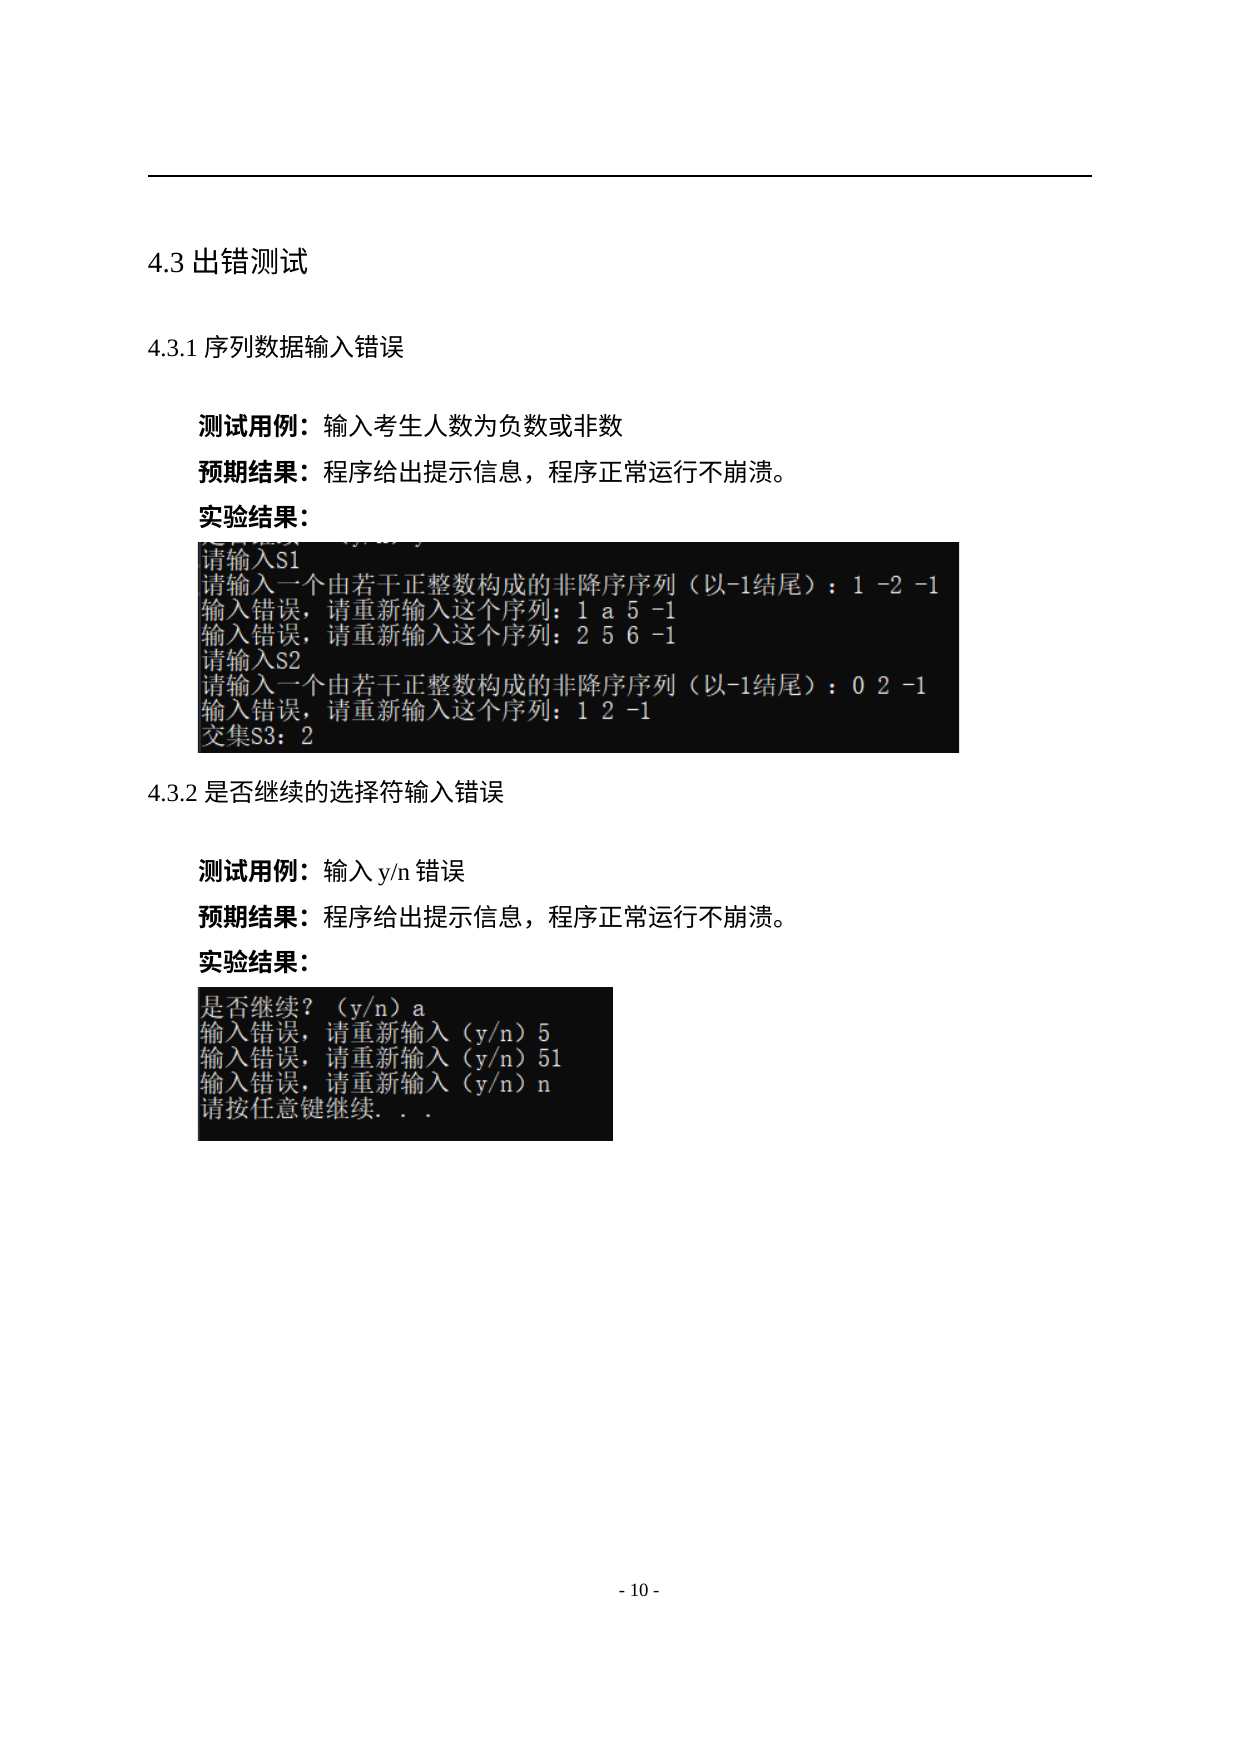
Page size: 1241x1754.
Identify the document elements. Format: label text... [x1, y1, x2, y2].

subtitle 4.3.2 是否继续的选择符输入错误 [148, 772, 1092, 809]
text 实验结果： [148, 942, 1092, 979]
text 预期结果：程序给出提示信息，程序正常运行不崩溃。 [148, 897, 1092, 933]
subtitle 4.3.1 序列数据输入错误 [148, 327, 1092, 364]
text 预期结果：程序给出提示信息，程序正常运行不崩溃。 [148, 452, 1092, 488]
subtitle 4.3 出错测试 [148, 239, 1092, 281]
picture [197, 542, 960, 753]
text 实验结果： [148, 497, 1092, 534]
text 测试用例：输入考生人数为负数或非数 [148, 407, 1092, 443]
picture [197, 987, 613, 1141]
text 测试用例：输入y/n错误 [148, 852, 1092, 888]
